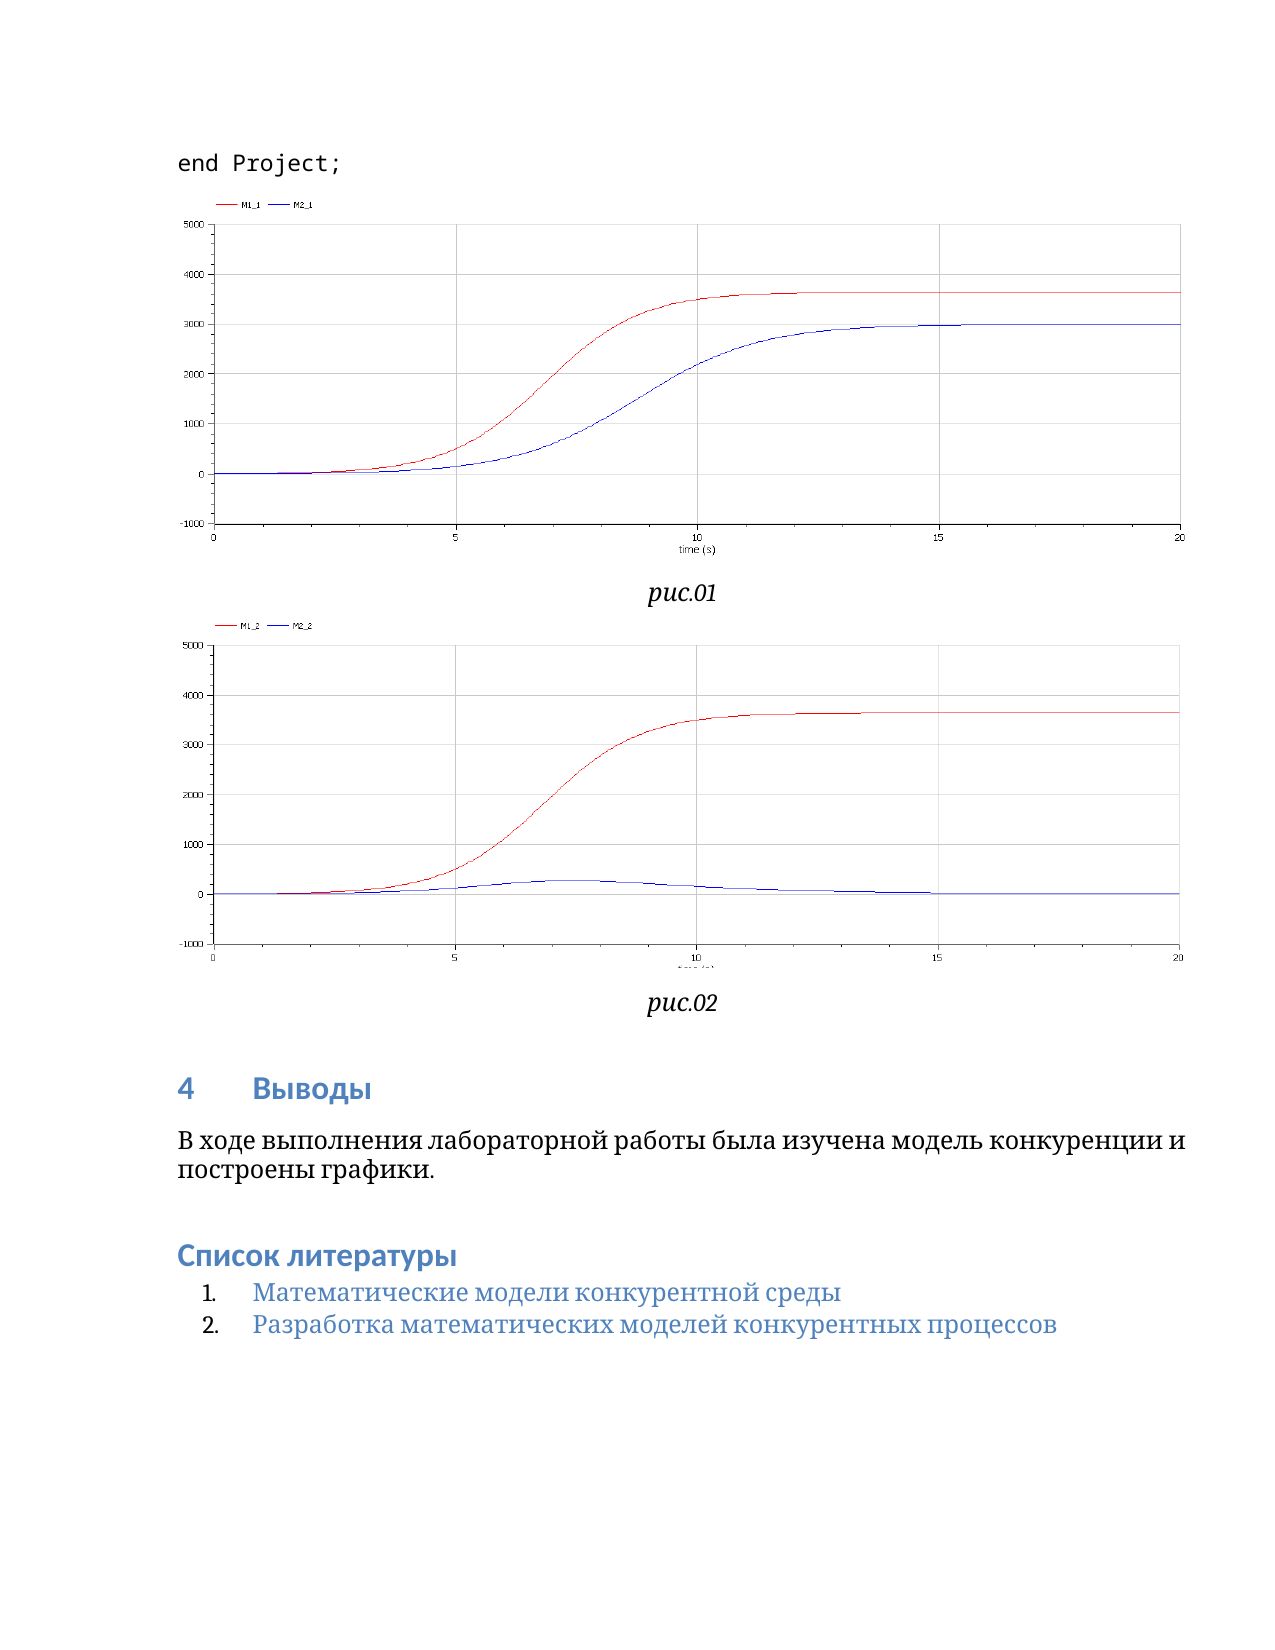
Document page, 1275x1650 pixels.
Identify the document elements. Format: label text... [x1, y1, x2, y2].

text рис.01 [177, 578, 1186, 607]
picture [177, 619, 1187, 968]
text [177, 118, 1186, 178]
subtitle 4 Выводы [177, 1067, 1186, 1108]
picture [177, 198, 1187, 558]
text рис.02 [177, 989, 1186, 1017]
list Математические модели конкурентной среды [202, 1279, 1186, 1308]
list Разработка математических моделей конкурентных процессов [202, 1311, 1186, 1340]
text В ходе выполнения лабораторной работы была изучена модель конкуренции и построены графики. [177, 1127, 1186, 1184]
subtitle Список литературы [177, 1234, 1186, 1275]
